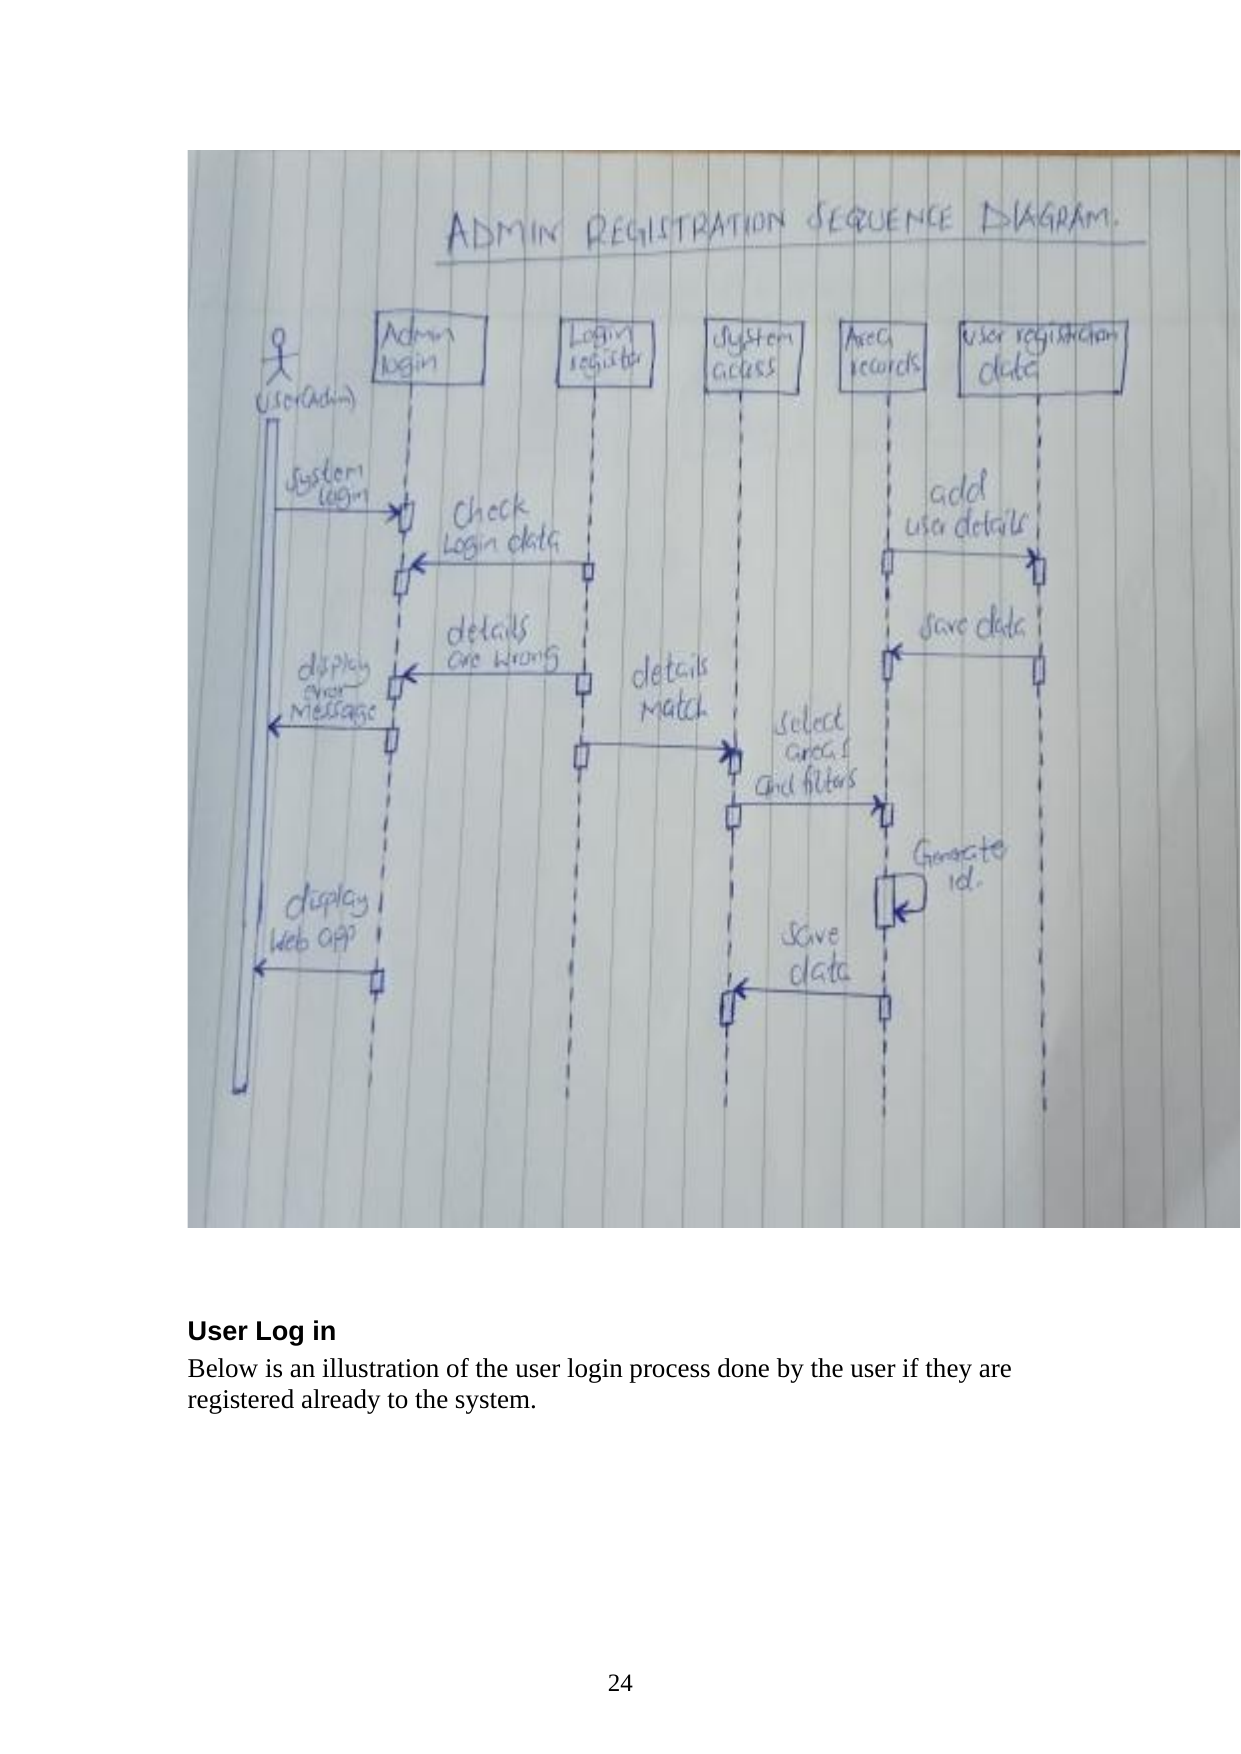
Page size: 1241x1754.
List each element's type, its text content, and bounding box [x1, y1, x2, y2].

picture [187, 150, 1241, 1228]
text Below is an illustration of the user login process done by the user if they are registered already to the system. [187, 1352, 1053, 1414]
subtitle User Log in [187, 1315, 1053, 1346]
